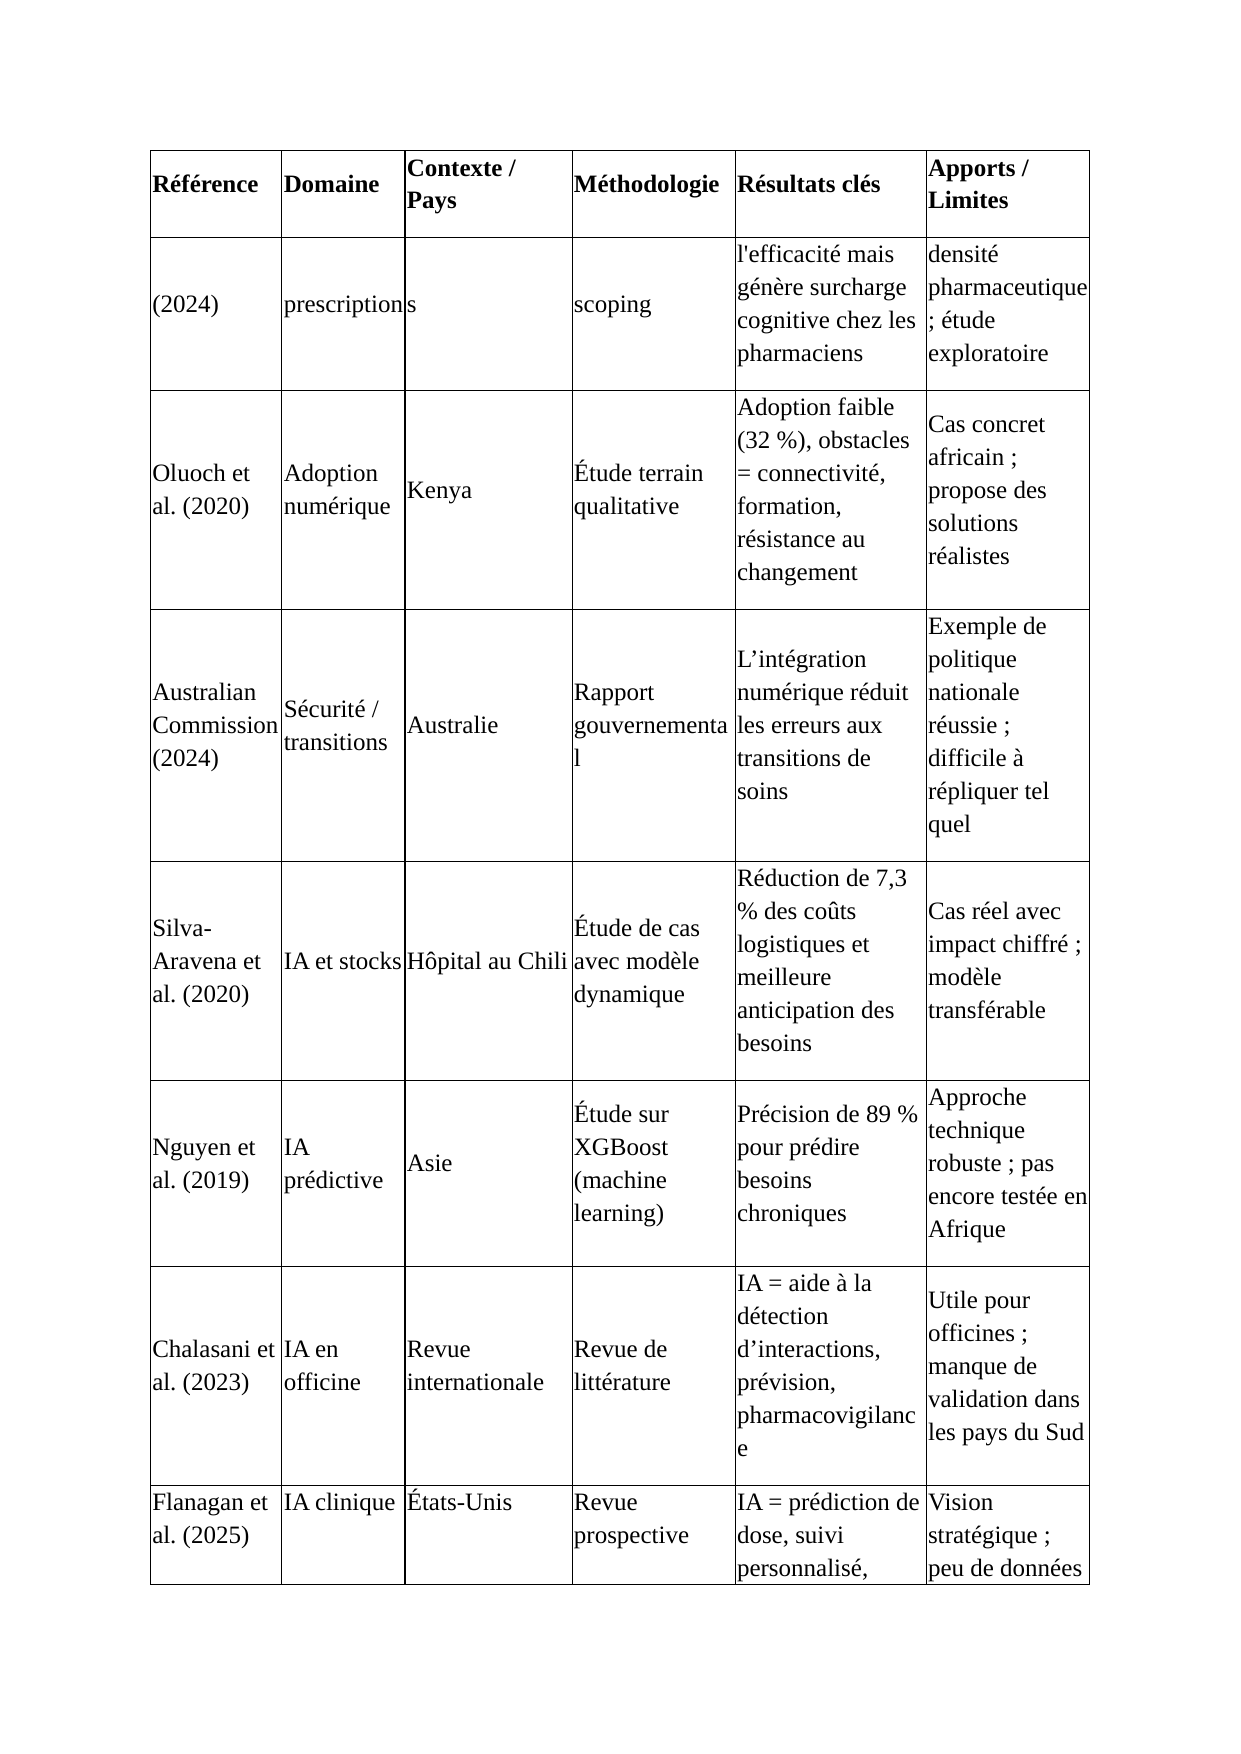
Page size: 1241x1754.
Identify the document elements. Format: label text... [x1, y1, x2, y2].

table_cell Approche technique robuste ; pas encore testée en Afrique [927, 1081, 1089, 1266]
table_cell IA prédictive [282, 1081, 404, 1266]
table_cell Hôpital au Chili [406, 862, 572, 1080]
table_cell Précision de 89 % pour prédire besoins chroniques [736, 1081, 926, 1266]
table_header Apports / Limites [927, 151, 1089, 237]
table_cell IA clinique [282, 1486, 404, 1583]
table_cell Adoption numérique [282, 391, 404, 609]
table_cell Flanagan et al. (2025) [151, 1486, 281, 1583]
table_cell Silva-Aravena et al. (2020) [151, 862, 281, 1080]
table_cell Revue de littérature [573, 1267, 735, 1484]
table_cell Étude de cas avec modèle dynamique [573, 862, 735, 1080]
table_header Référence [151, 151, 281, 237]
table_cell Étude terrain qualitative [573, 391, 735, 609]
table_cell Kenya [406, 391, 572, 609]
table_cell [736, 1486, 926, 1583]
table_cell Australie [406, 610, 572, 861]
table_cell IA et stocks [282, 862, 404, 1080]
table_header Domaine [282, 151, 404, 237]
table_cell Sécurité / transitions [282, 610, 404, 861]
table_cell Utile pour officines ; manque de validation dans les pays du Sud [927, 1267, 1089, 1484]
table_cell Chalasani et al. (2023) [151, 1267, 281, 1484]
table_header Contexte / Pays [406, 151, 572, 237]
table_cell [927, 1486, 1089, 1583]
table_cell IA = aide à la détection d’interactions, prévision, pharmacovigilance [736, 1267, 926, 1484]
table_cell Revue de littérature scoping [573, 238, 735, 390]
table_cell Revue prospective [573, 1486, 735, 1583]
table_cell Cas réel avec impact chiffré ; modèle transférable [927, 862, 1089, 1080]
table_cell Revue internationale [406, 1267, 572, 1484]
table_cell Adoption faible (32 %), obstacles = connectivité, formation, résistance au changement [736, 391, 926, 609]
table_cell Nguyen et al. (2019) [151, 1081, 281, 1266]
table_cell L’intégration numérique réduit les erreurs aux transitions de soins [736, 610, 926, 861]
table_cell Oluoch et al. (2020) [151, 391, 281, 609]
table_cell Réduction de 7,3 % des coûts logistiques et meilleure anticipation des besoins [736, 862, 926, 1080]
table_cell Cas concret africain ; propose des solutions réalistes [927, 391, 1089, 609]
table_cell Pharmacies communautaires [406, 238, 572, 390]
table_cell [736, 238, 926, 390]
table_cell Exemple de politique nationale réussie ; difficile à répliquer tel quel [927, 610, 1089, 861]
table_cell Australian Commission (2024) [151, 610, 281, 861]
table_cell E-prescription [282, 238, 404, 390]
table_cell Étude sur XGBoost (machine learning) [573, 1081, 735, 1266]
table_header Résultats clés [736, 151, 926, 237]
table_header Méthodologie [573, 151, 735, 237]
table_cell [927, 238, 1089, 390]
table_cell Asie [406, 1081, 572, 1266]
table_cell États-Unis [406, 1486, 572, 1583]
table_cell Rapport gouvernemental [573, 610, 735, 861]
table_cell Farghali & Borycki (2024) [151, 238, 281, 390]
table_cell IA en officine [282, 1267, 404, 1484]
